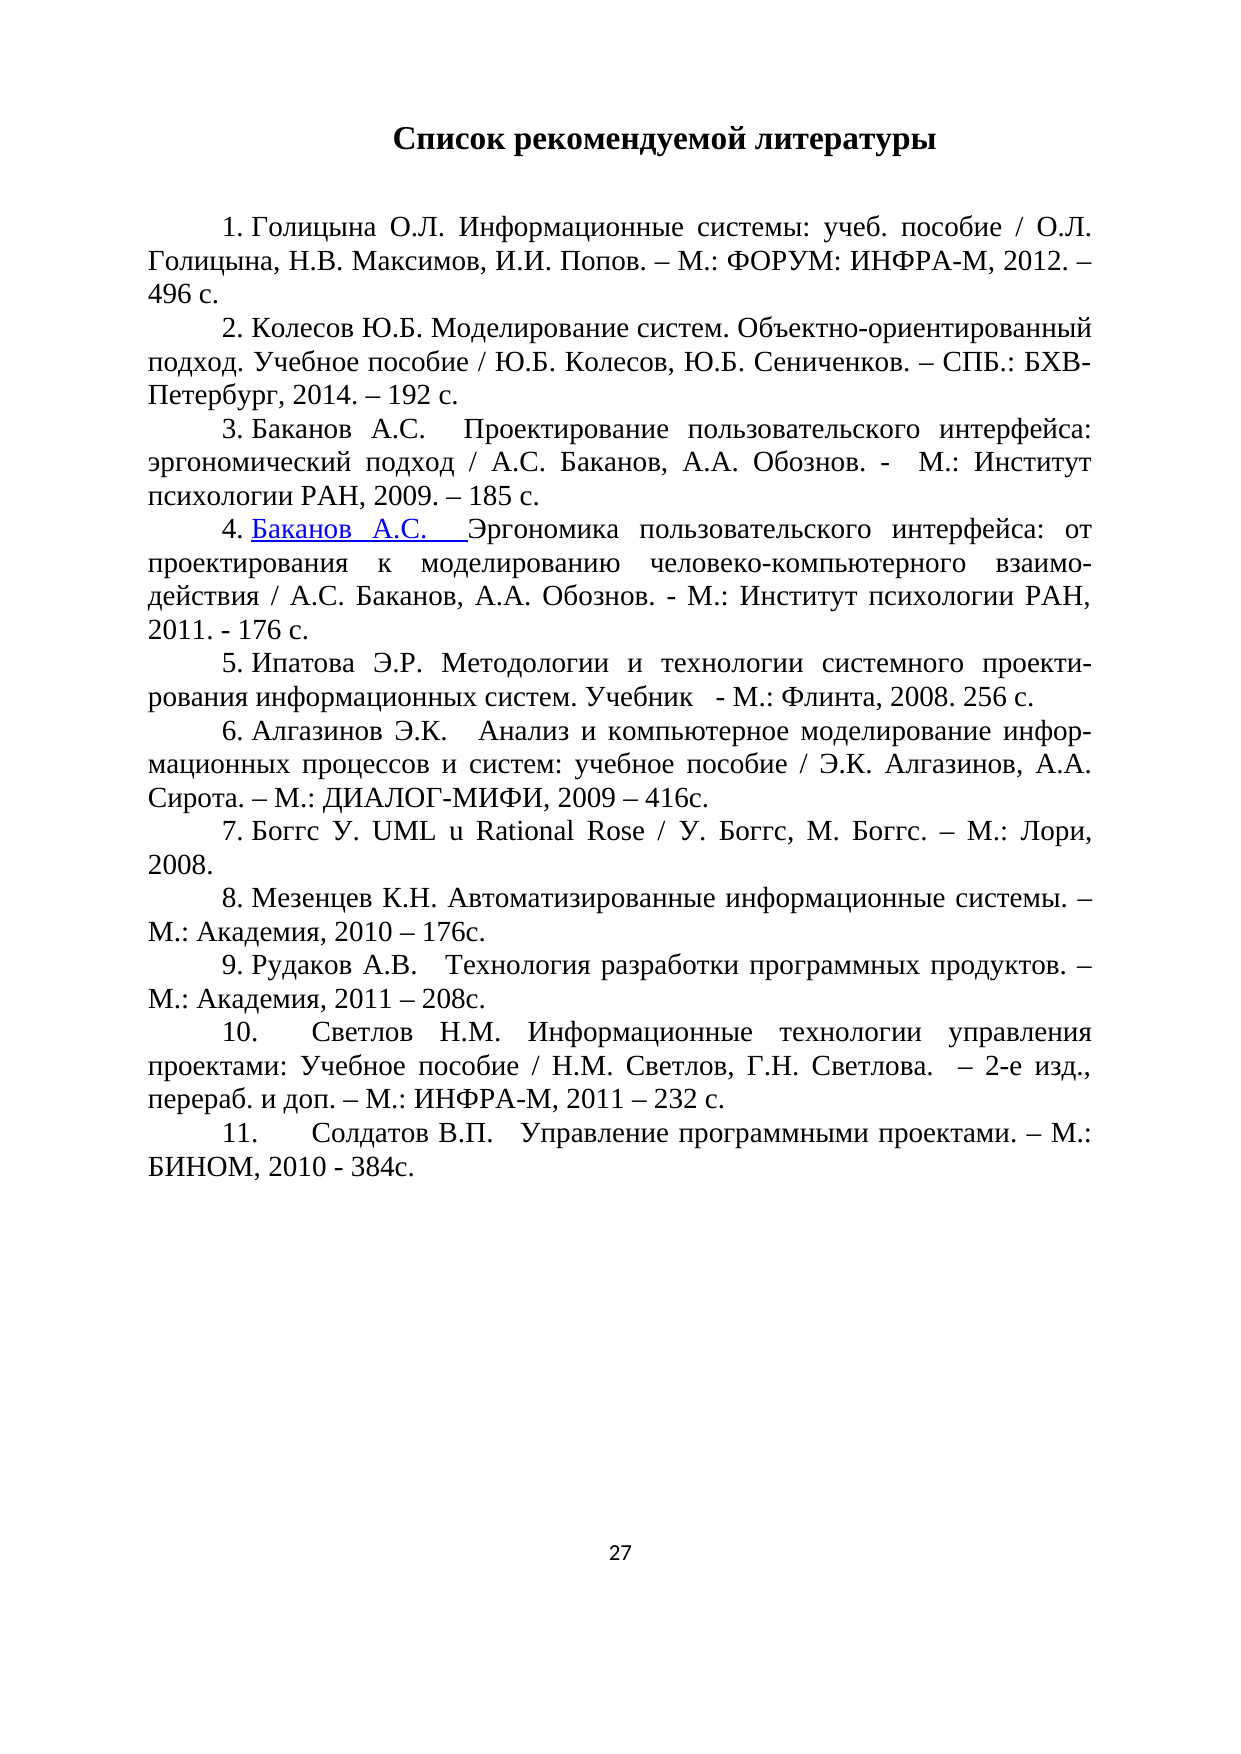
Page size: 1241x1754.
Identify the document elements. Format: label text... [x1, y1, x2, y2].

list Алгазинов Э.К. Анализ и компьютерное моделирование инфор-мационных процессов и систем: учебное пособие / Э.К. Алгазинов, А.А. Сирота. – М.: ДИАЛОГ-МИФИ, 2009 – 416c. [148, 713, 1092, 813]
list Баканов А.С. Проектирование пользовательского интерфейса: эргономический подход / А.С. Баканов, А.А. Обознов. - М.: Институт психологии РАН, 2009. – 185 с. [148, 411, 1092, 511]
list Боггс У. UML u Rational Rose / У. Боггс, М. Боггс. – М.: Лори, 2008. [148, 813, 1092, 880]
list Ипатова Э.Р. Методологии и технологии системного проекти-рования информационных систем. Учебник - М.: Флинта, 2008. 256 с. [148, 646, 1092, 713]
list Голицына О.Л. Информационные системы: учеб. пособие / О.Л. Голицына, Н.В. Максимов, И.И. Попов. – М.: ФОРУМ: ИНФРА-М, 2012. – 496 с. [148, 209, 1092, 310]
list Баканов А.С. Эргономика пользовательского интерфейса: от проектирования к моделированию человеко-компьютерного взаимо-действия / А.С. Баканов, А.А. Обознов. - М.: Институт психологии РАН, 2011. - 176 с. [148, 511, 1092, 646]
list Мезенцев К.Н. Автоматизированные информационные системы. – М.: Академия, 2010 – 176c. [148, 880, 1092, 947]
list Рудаков А.В. Технология разработки программных продуктов. – М.: Академия, 2011 – 208c. [148, 947, 1092, 1014]
list Колесов Ю.Б. Моделирование систем. Объектно-ориентированный подход. Учебное пособие / Ю.Б. Колесов, Ю.Б. Сениченков. – СПБ.: БХВ-Петербург, 2014. – 192 с. [148, 310, 1092, 411]
subtitle Список рекомендуемой литературы [148, 118, 1092, 156]
list Солдатов В.П. Управление программными проектами. – М.: БИНОМ, 2010 - 384c. [148, 1115, 1092, 1182]
list Светлов Н.М. Информационные технологии управления проектами: Учебное пособие / Н.М. Светлов, Г.Н. Светлова. – 2-е изд., перераб. и доп. – М.: ИНФРА-М, 2011 – 232 с. [148, 1014, 1092, 1115]
